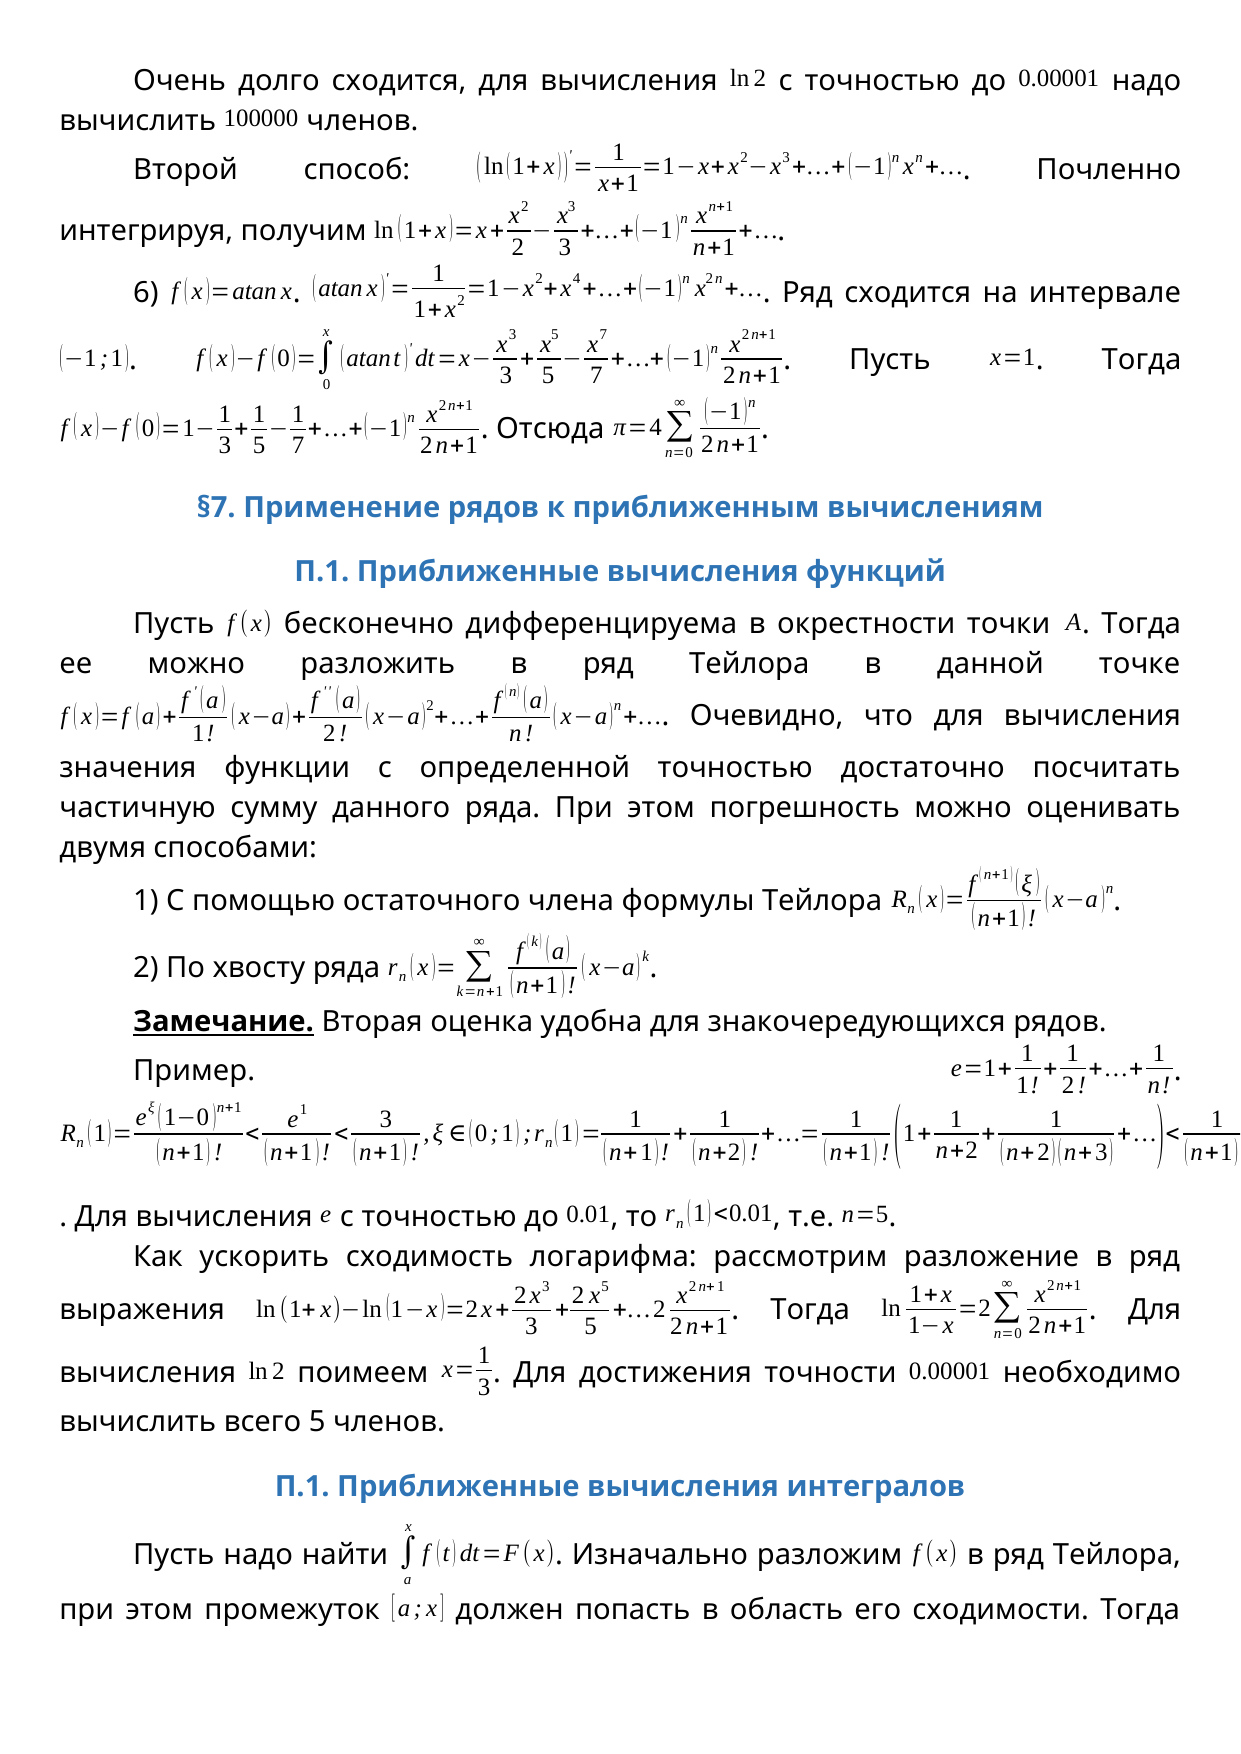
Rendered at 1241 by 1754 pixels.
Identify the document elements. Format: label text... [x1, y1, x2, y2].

text 2) По хвосту ряда . [59, 933, 1181, 1000]
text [59, 1518, 1181, 1628]
text Пример. . . Для вычисления с точностью до , то , т.е. . [59, 1040, 1181, 1235]
text Пусть бесконечно дифференцируема в окрестности точки . Тогда ее можно разложить в ряд Тейлора в данной точке . Очевидно, что для вычисления значения функции с определенной точностью достаточно посчитать частичную сумму данного ряда. При этом погрешность можно оценивать двумя способами: [59, 603, 1181, 866]
text Очень долго сходится, для вычисления с точностью до надо вычислить членов. [59, 59, 1181, 138]
subtitle П.1. Приближенные вычисления функций [59, 551, 1181, 590]
text 1) С помощью остаточного члена формулы Тейлора . [59, 866, 1181, 933]
text Замечание. Вторая оценка удобна для знакочередующихся рядов. [59, 1000, 1181, 1040]
text Второй способ: . Почленно интегрируя, получим . [59, 138, 1181, 260]
subtitle П.1. Приближенные вычисления интегралов [59, 1465, 1181, 1505]
subtitle §7. Применение рядов к приближенным вычислениям [59, 486, 1181, 526]
text 6) . . Ряд сходится на интервале . . Пусть . Тогда . Отсюда . [59, 260, 1181, 461]
text Как ускорить сходимость логарифма: рассмотрим разложение в ряд выражения . Тогда . Для вычисления поимеем . Для достижения точности необходимо вычислить всего 5 членов. [59, 1235, 1181, 1440]
